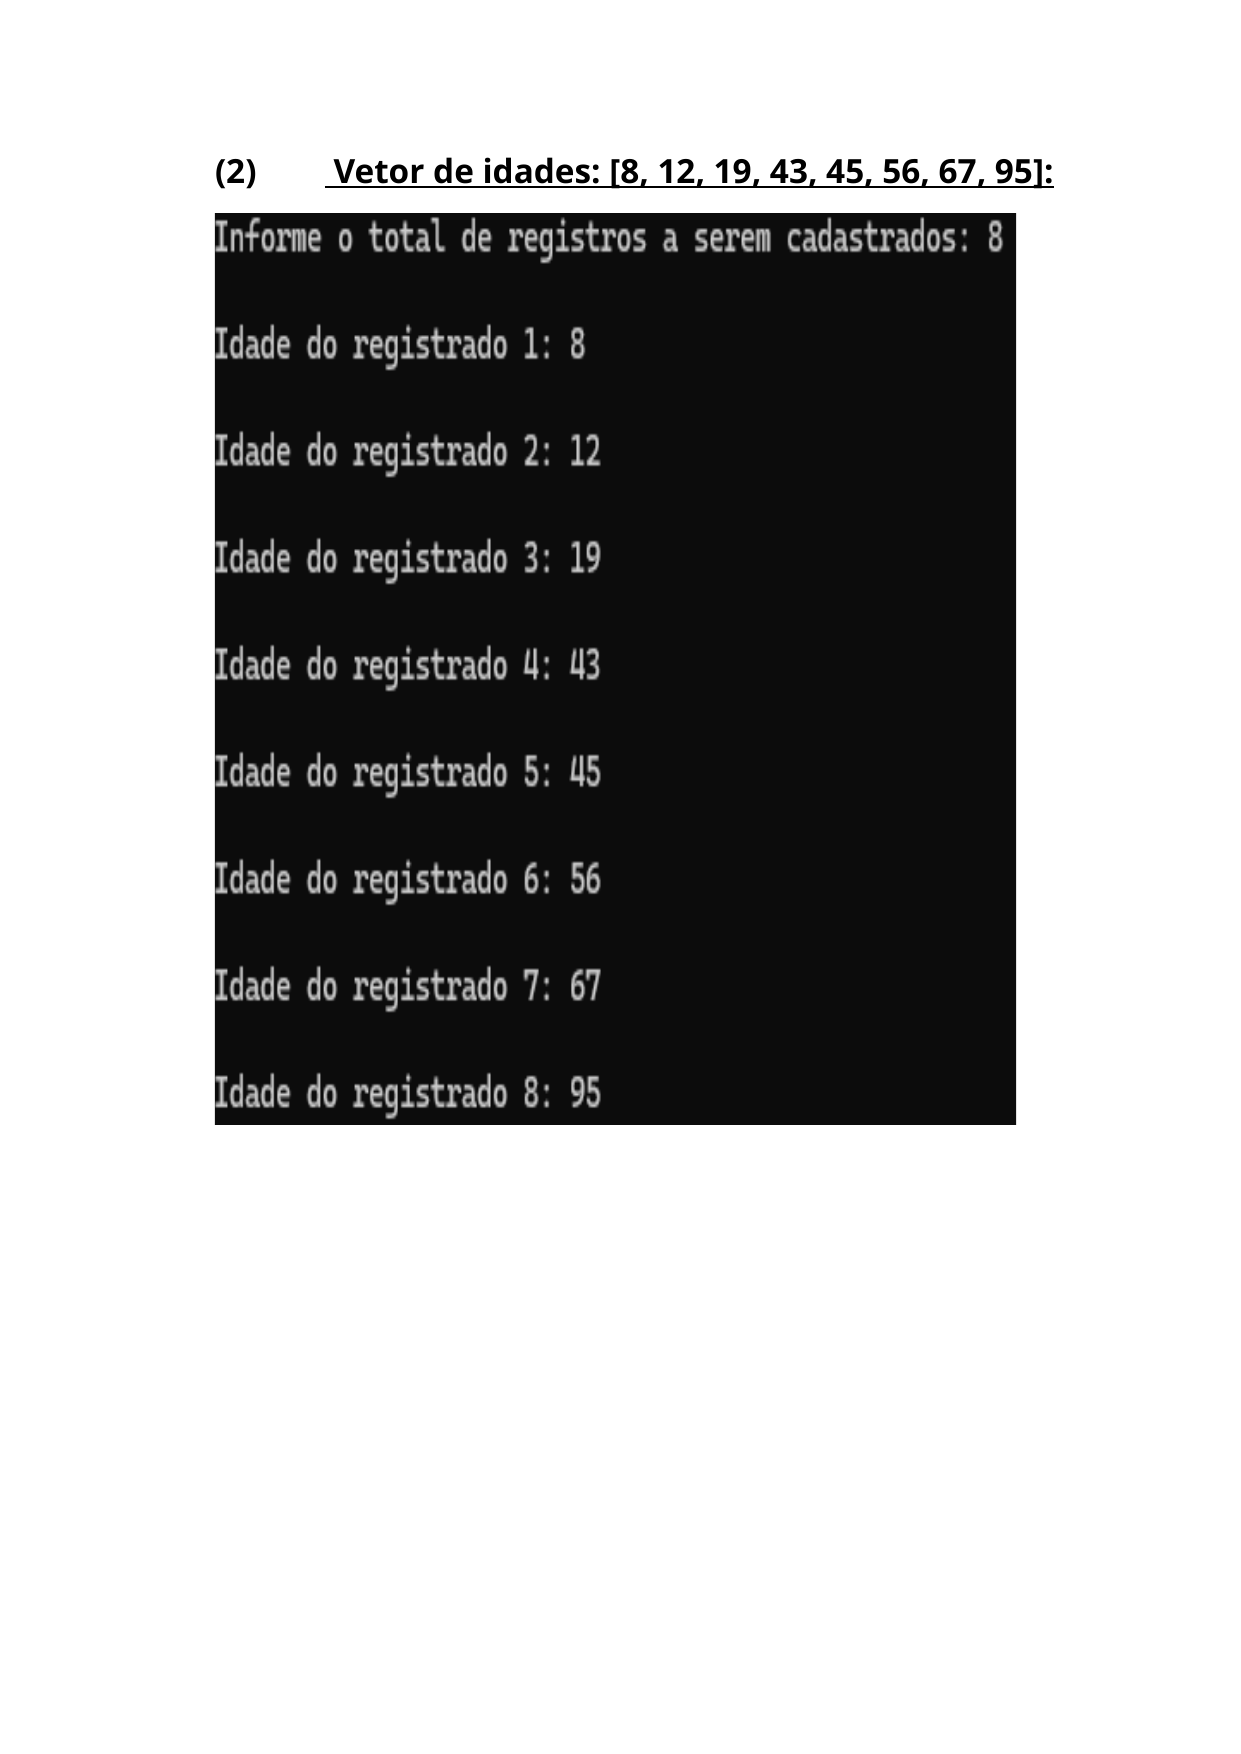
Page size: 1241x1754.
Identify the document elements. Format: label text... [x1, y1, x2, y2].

list Vetor de idades: [8, 12, 19, 43, 45, 56, 67, 95]: [215, 148, 1063, 193]
picture [214, 213, 1017, 1125]
